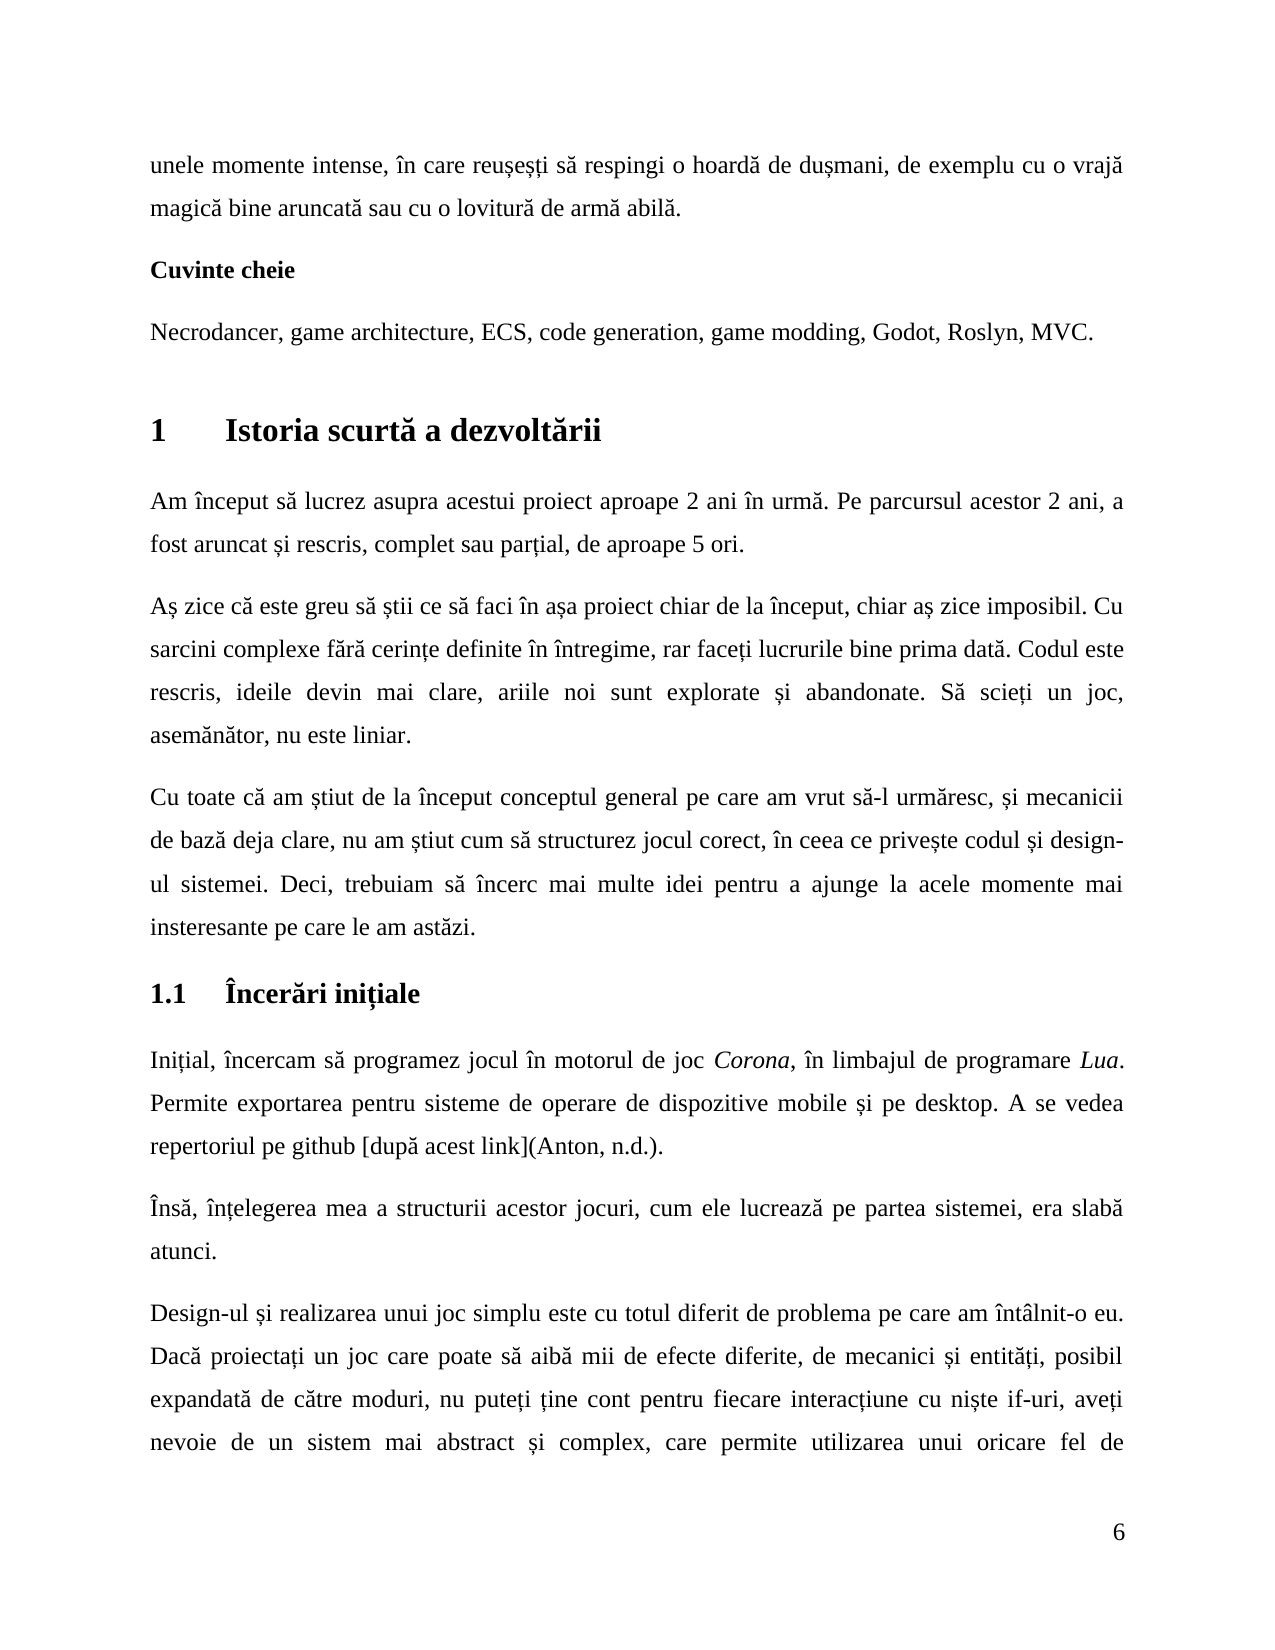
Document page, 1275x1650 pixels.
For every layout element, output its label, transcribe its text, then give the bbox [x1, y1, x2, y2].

subtitle 1.1 Încerări inițiale [150, 976, 1125, 1009]
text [150, 1298, 1125, 1456]
text Aș zice că este greu să știi ce să faci în așa proiect chiar de la început, chiar aș zice imposibil. Cu sarcini complexe fără cerințe definite în întregime, rar faceți lucrurile bine prima dată. Codul este rescris, ideile devin mai clare, ariile noi sunt explorate și abandonate. Să scieți un joc, asemănător, nu este liniar. [150, 591, 1125, 749]
text Inițial, încercam să programez jocul în motorul de joc Corona, în limbajul de programare Lua. Permite exportarea pentru sisteme de operare de dispozitive mobile și pe desktop. A se vedea repertoriul pe github [după acest link](Anton, n.d.). [150, 1045, 1125, 1160]
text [150, 150, 1125, 222]
text Cu toate că am știut de la început conceptul general pe care am vrut să-l urmăresc, și mecanicii de bază deja clare, nu am știut cum să structurez jocul corect, în ceea ce privește codul și design-ul sistemei. Deci, trebuiam să încerc mai multe idei pentru a ajunge la acele momente mai insteresante pe care le am astăzi. [150, 782, 1125, 941]
text Cuvinte cheie [150, 255, 1125, 284]
subtitle 1 Istoria scurtă a dezvoltării [150, 410, 1125, 448]
text Însă, înțelegerea mea a structurii acestor jocuri, cum ele lucrează pe partea sistemei, era slabă atunci. [150, 1193, 1125, 1265]
text Necrodancer, game architecture, ECS, code generation, game modding, Godot, Roslyn, MVC. [150, 317, 1125, 346]
text Am început să lucrez asupra acestui proiect aproape 2 ani în urmă. Pe parcursul acestor 2 ani, a fost aruncat și rescris, complet sau parțial, de aproape 5 ori. [150, 486, 1125, 558]
